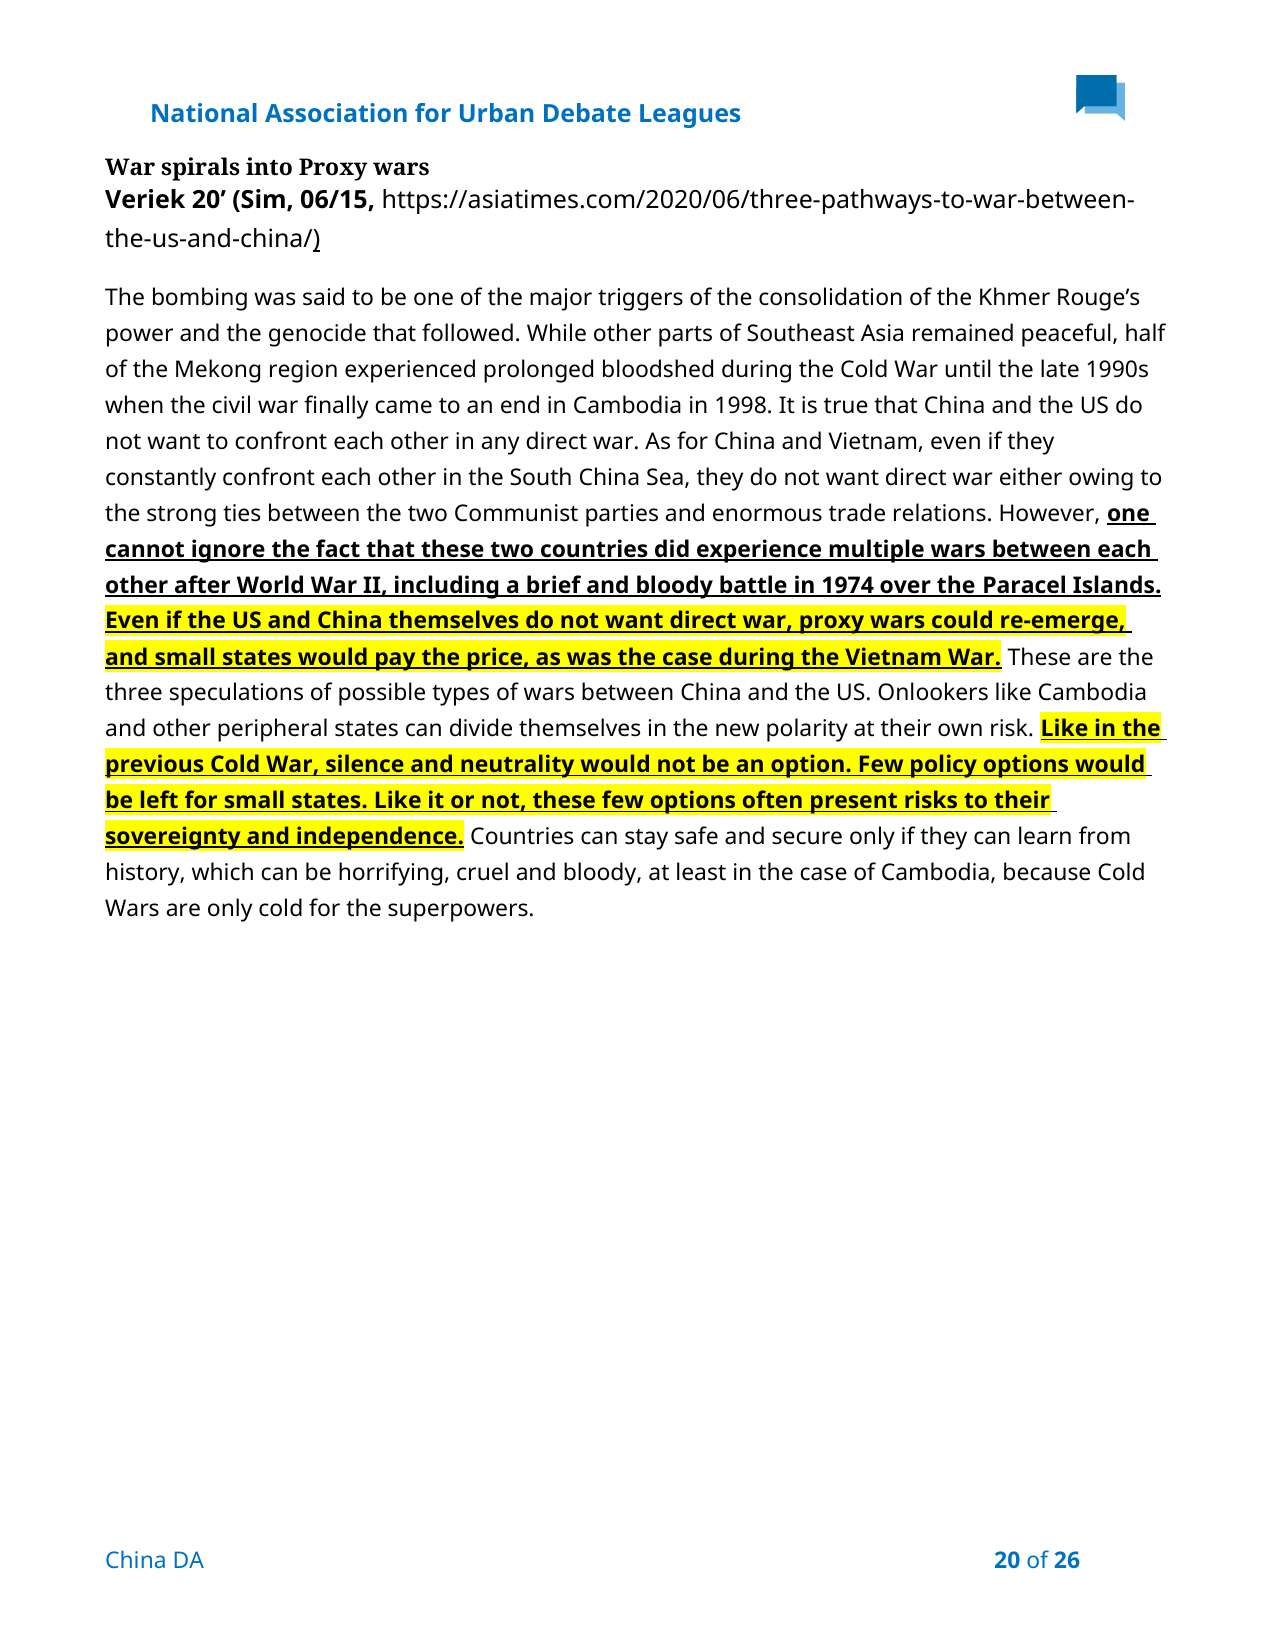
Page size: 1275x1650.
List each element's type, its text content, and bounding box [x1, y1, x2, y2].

text The bombing was said to be one of the major triggers of the consolidation of the Khmer Rouge’s power and the genocide that followed. While other parts of Southeast Asia remained peaceful, half of the Mekong region experienced prolonged bloodshed during the Cold War until the late 1990s when the civil war finally came to an end in Cambodia in 1998. It is true that China and the US do not want to confront each other in any direct war. As for China and Vietnam, even if they constantly confront each other in the South China Sea, they do not want direct war either owing to the strong ties between the two Communist parties and enormous trade relations. However, one cannot ignore the fact that these two countries did experience multiple wars between each other after World War II, including a brief and bloody battle in 1974 over the Paracel Islands. Even if the US and China themselves do not want direct war, proxy wars could re-emerge, and small states would pay the price, as was the case during the Vietnam War. These are the three speculations of possible types of wars between China and the US. Onlookers like Cambodia and other peripheral states can divide themselves in the new polarity at their own risk. Like in the previous Cold War, silence and neutrality would not be an option. Few policy options would be left for small states. Like it or not, these few options often present risks to their sovereignty and independence. Countries can stay safe and secure only if they can learn from history, which can be horrifying, cruel and bloody, at least in the case of Cambodia, because Cold Wars are only cold for the superpowers. [105, 281, 1170, 923]
text Veriek 20’ (Sim, 06/15, https://asiatimes.com/2020/06/three-pathways-to-war-between-the-us-and-china/) [105, 182, 1170, 255]
picture [1075, 75, 1125, 123]
subtitle War spirals into Proxy wars [105, 151, 1170, 182]
